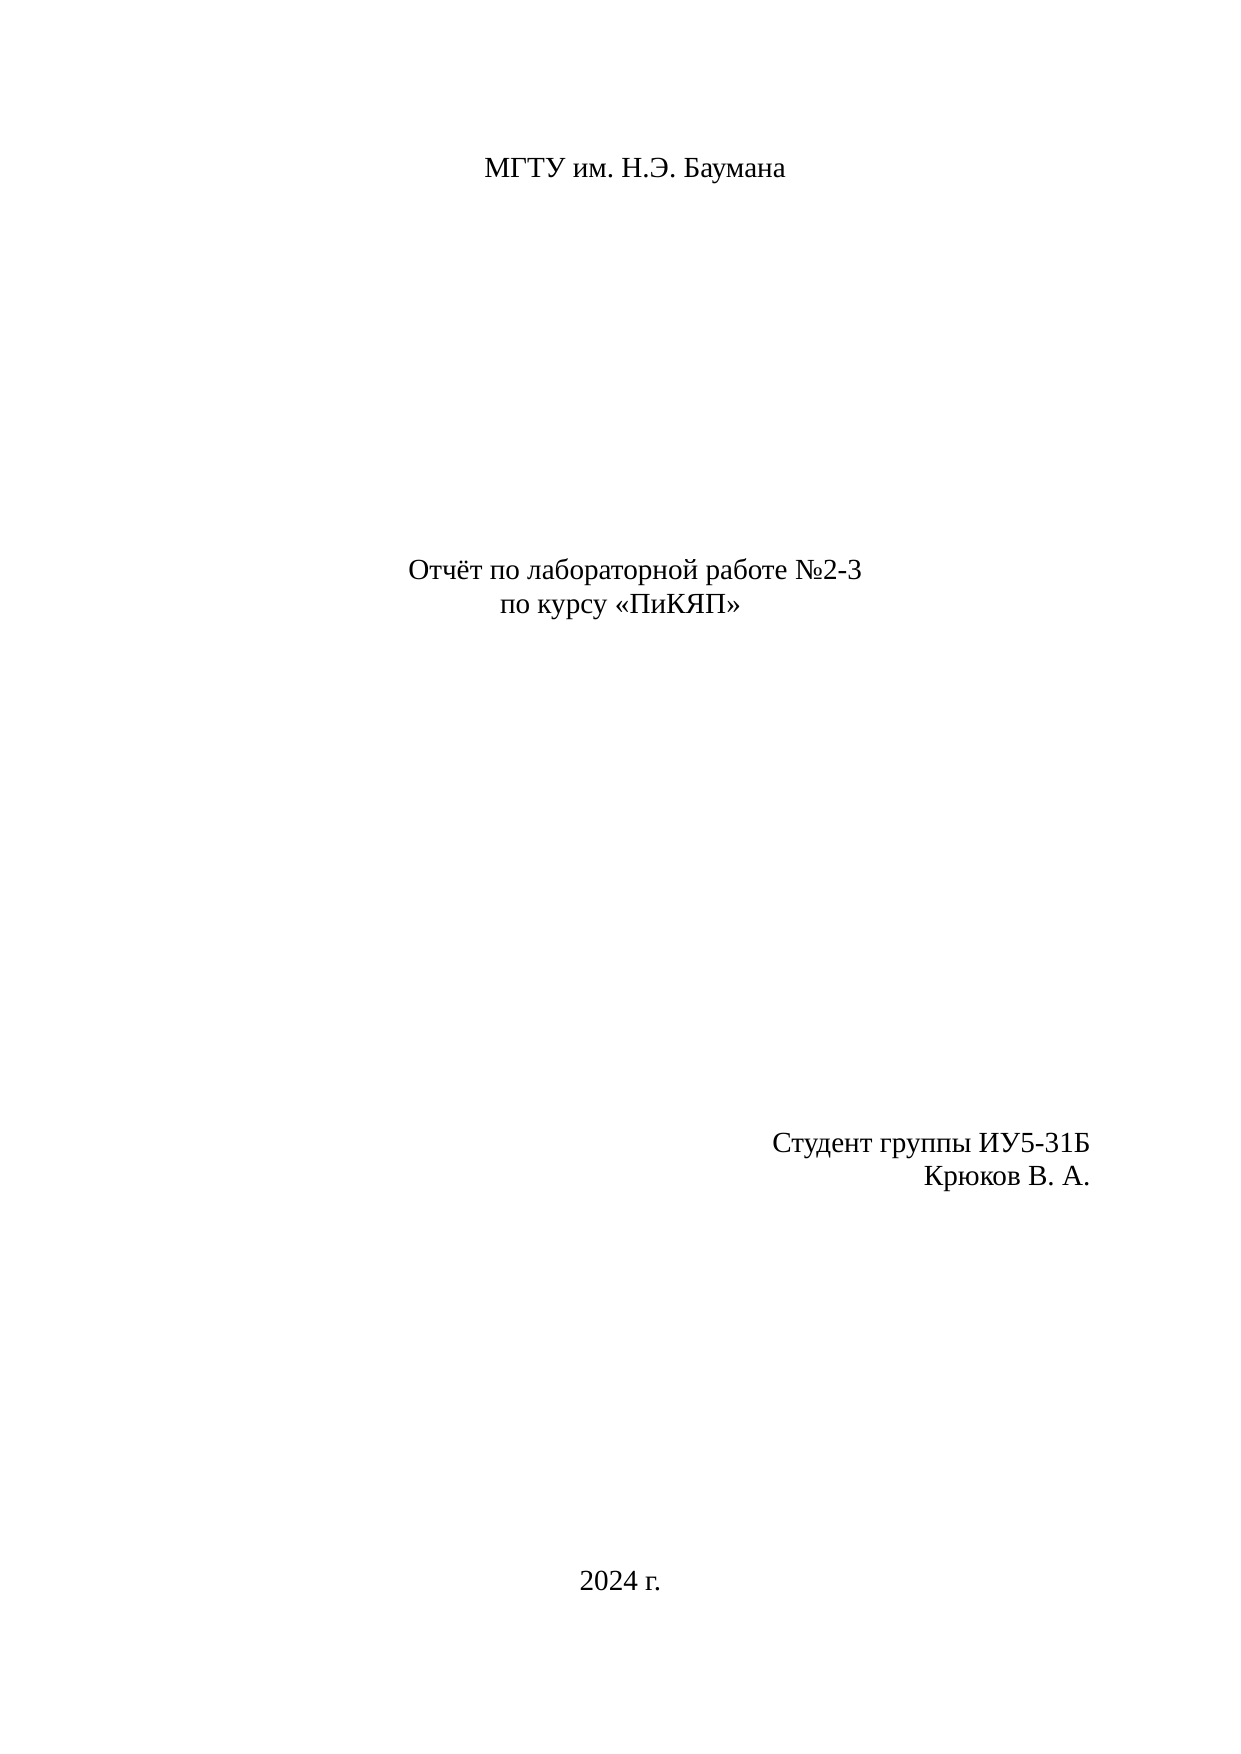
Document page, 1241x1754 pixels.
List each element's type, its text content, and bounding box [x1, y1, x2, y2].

text Отчёт по лабораторной работе №2-3 по курсу «ПиКЯП» [150, 552, 1090, 619]
text Студент группы ИУ5-31Б Крюков В. А. [150, 1125, 1090, 1192]
text МГТУ им. Н.Э. Баумана [150, 150, 1090, 183]
text 2024 г. [150, 1524, 1090, 1596]
